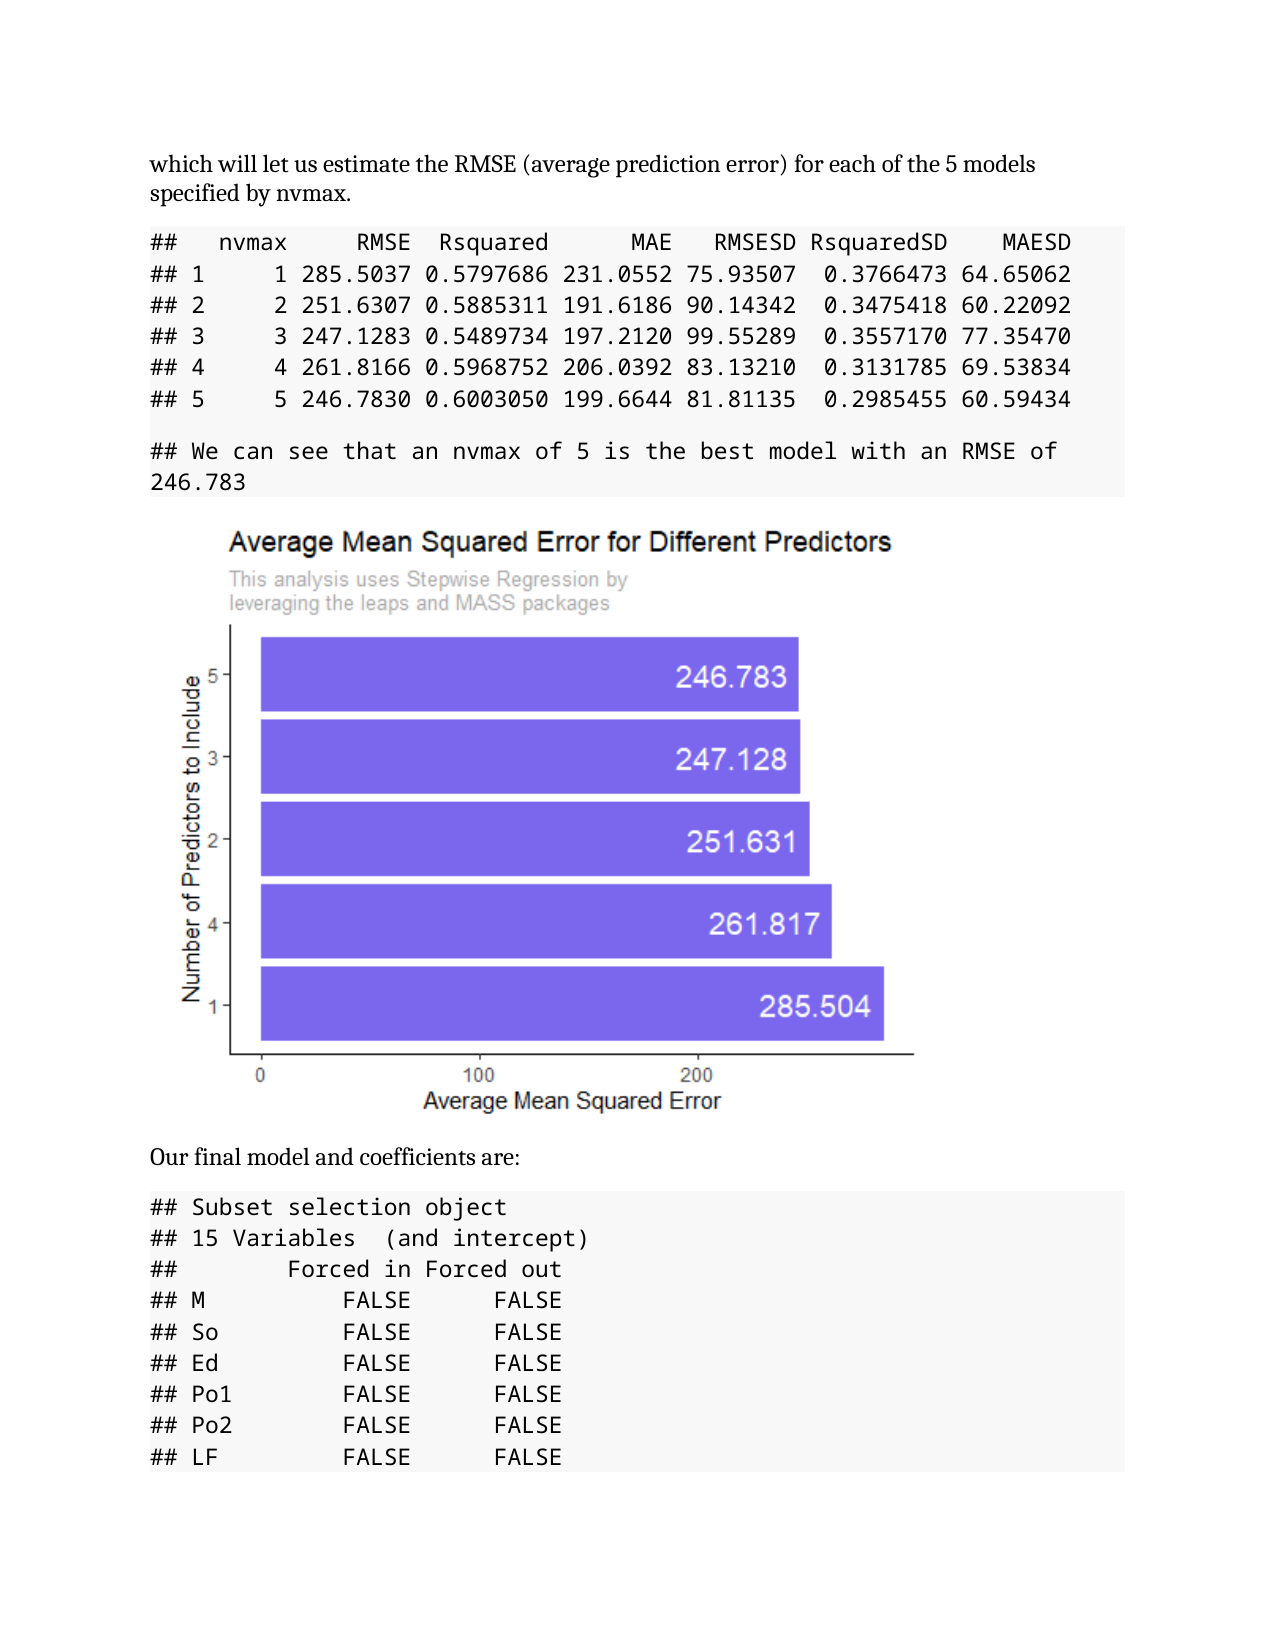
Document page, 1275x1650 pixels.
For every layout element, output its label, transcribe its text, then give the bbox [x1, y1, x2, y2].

text ## nvmax RMSE Rsquared MAE RMSESD RsquaredSD MAESD ## 1 1 285.5037 0.5797686 231.0552 75.93507 0.3766473 64.65062 ## 2 2 251.6307 0.5885311 191.6186 90.14342 0.3475418 60.22092 ## 3 3 247.1283 0.5489734 197.2120 99.55289 0.3557170 77.35470 ## 4 4 261.8166 0.5968752 206.0392 83.13210 0.3131785 69.53834 ## 5 5 246.7830 0.6003050 199.6644 81.81135 0.2985455 60.59434 [150, 226, 1125, 414]
picture [168, 517, 927, 1125]
text ## We can see that an nvmax of 5 is the best model with an RMSE of 246.783 [150, 434, 1125, 497]
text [150, 1191, 1125, 1472]
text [150, 150, 1125, 207]
text Our final model and coefficients are: [150, 1143, 1125, 1172]
